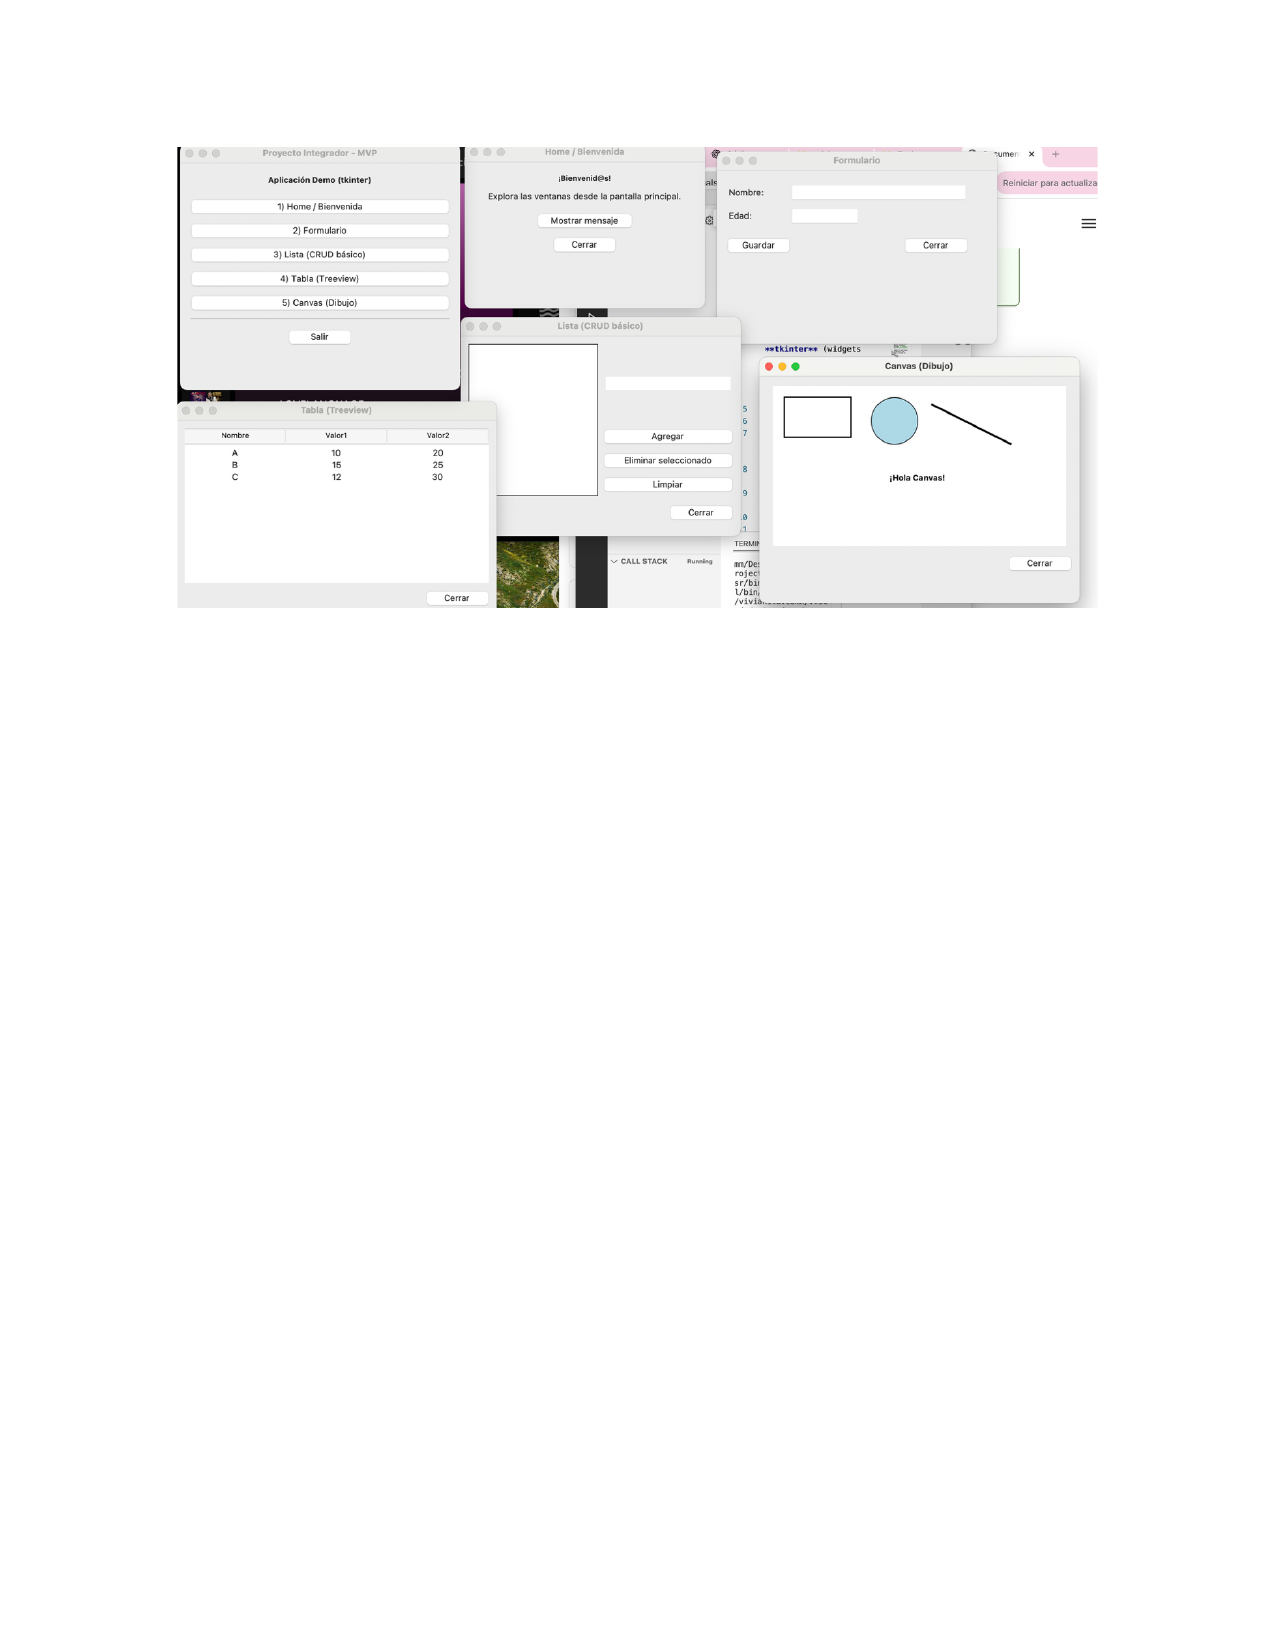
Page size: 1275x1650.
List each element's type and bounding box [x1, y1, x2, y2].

picture [177, 147, 1098, 608]
